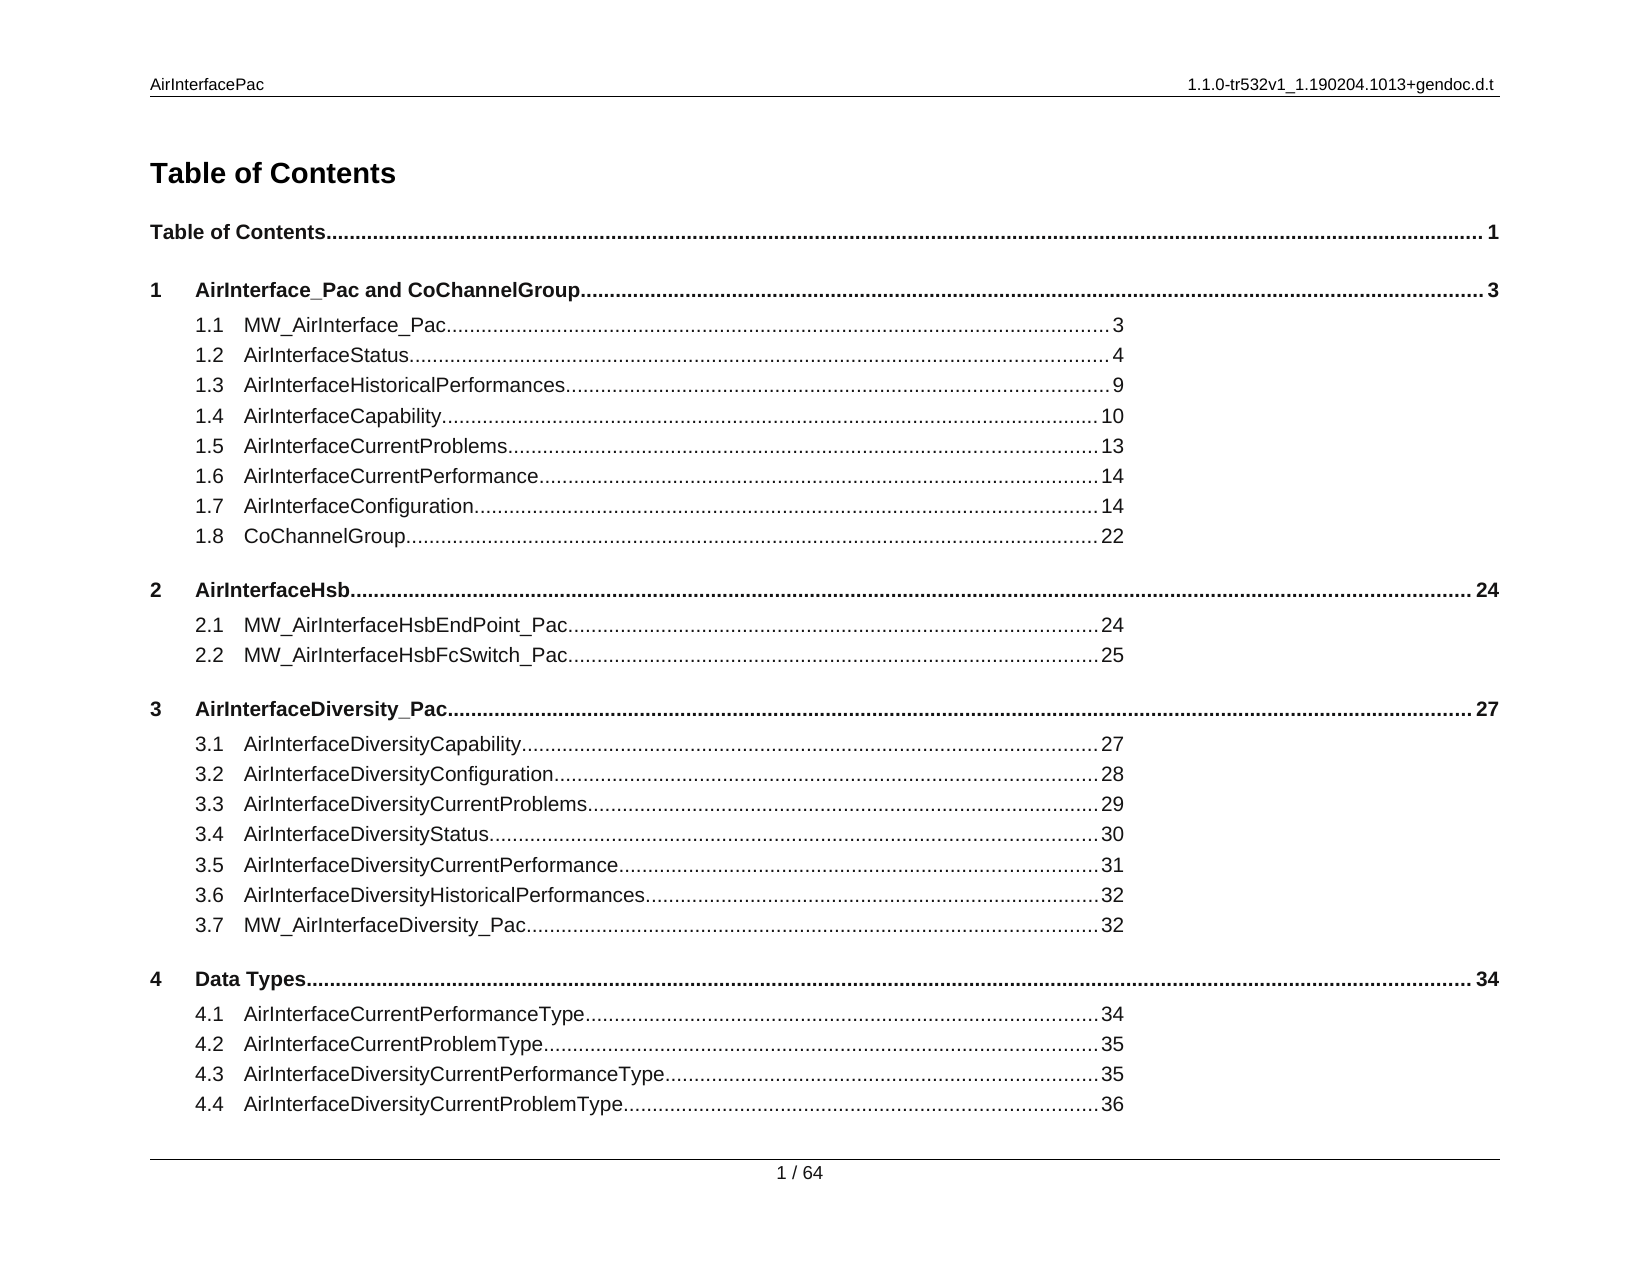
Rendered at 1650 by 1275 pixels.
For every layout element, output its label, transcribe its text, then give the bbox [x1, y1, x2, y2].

text 4.3 AirInterfaceDiversityCurrentPerformanceType 35 [195, 1062, 1500, 1086]
text 3.2 AirInterfaceDiversityConfiguration 28 [195, 762, 1500, 786]
text Table of Contents 1 [150, 202, 1500, 248]
text 3.6 AirInterfaceDiversityHistoricalPerformances 32 [195, 883, 1500, 907]
text 4.1 AirInterfaceCurrentPerformanceType 34 [195, 1001, 1500, 1025]
text 4.4 AirInterfaceDiversityCurrentProblemType 36 [195, 1092, 1500, 1116]
text 1.6 AirInterfaceCurrentPerformance 14 [195, 464, 1500, 488]
text 1.3 AirInterfaceHistoricalPerformances 9 [195, 373, 1500, 397]
subtitle Table of Contents [150, 156, 1500, 190]
text 2.1 MW_AirInterfaceHsbEndPoint_Pac 24 [195, 613, 1500, 637]
text 3.5 AirInterfaceDiversityCurrentPerformance 31 [195, 852, 1500, 876]
text 2.2 MW_AirInterfaceHsbFcSwitch_Pac 25 [195, 643, 1500, 667]
text 1 AirInterface_Pac and CoChannelGroup 3 [150, 261, 1500, 307]
text 2 AirInterfaceHsb 24 [150, 561, 1500, 607]
text 4 Data Types 34 [150, 949, 1500, 995]
text 3 AirInterfaceDiversity_Pac 27 [150, 679, 1500, 725]
text 1.7 AirInterfaceConfiguration 14 [195, 494, 1500, 518]
text 3.4 AirInterfaceDiversityStatus 30 [195, 822, 1500, 846]
text 1.1 MW_AirInterface_Pac 3 [195, 313, 1500, 337]
text 3.7 MW_AirInterfaceDiversity_Pac 32 [195, 913, 1500, 937]
text 1.2 AirInterfaceStatus 4 [195, 343, 1500, 367]
text 4.2 AirInterfaceCurrentProblemType 35 [195, 1032, 1500, 1056]
text 3.3 AirInterfaceDiversityCurrentProblems 29 [195, 792, 1500, 816]
text 1.4 AirInterfaceCapability 10 [195, 403, 1500, 427]
text 1.8 CoChannelGroup 22 [195, 524, 1500, 548]
text 3.1 AirInterfaceDiversityCapability 27 [195, 732, 1500, 756]
text 1.5 AirInterfaceCurrentProblems 13 [195, 434, 1500, 458]
